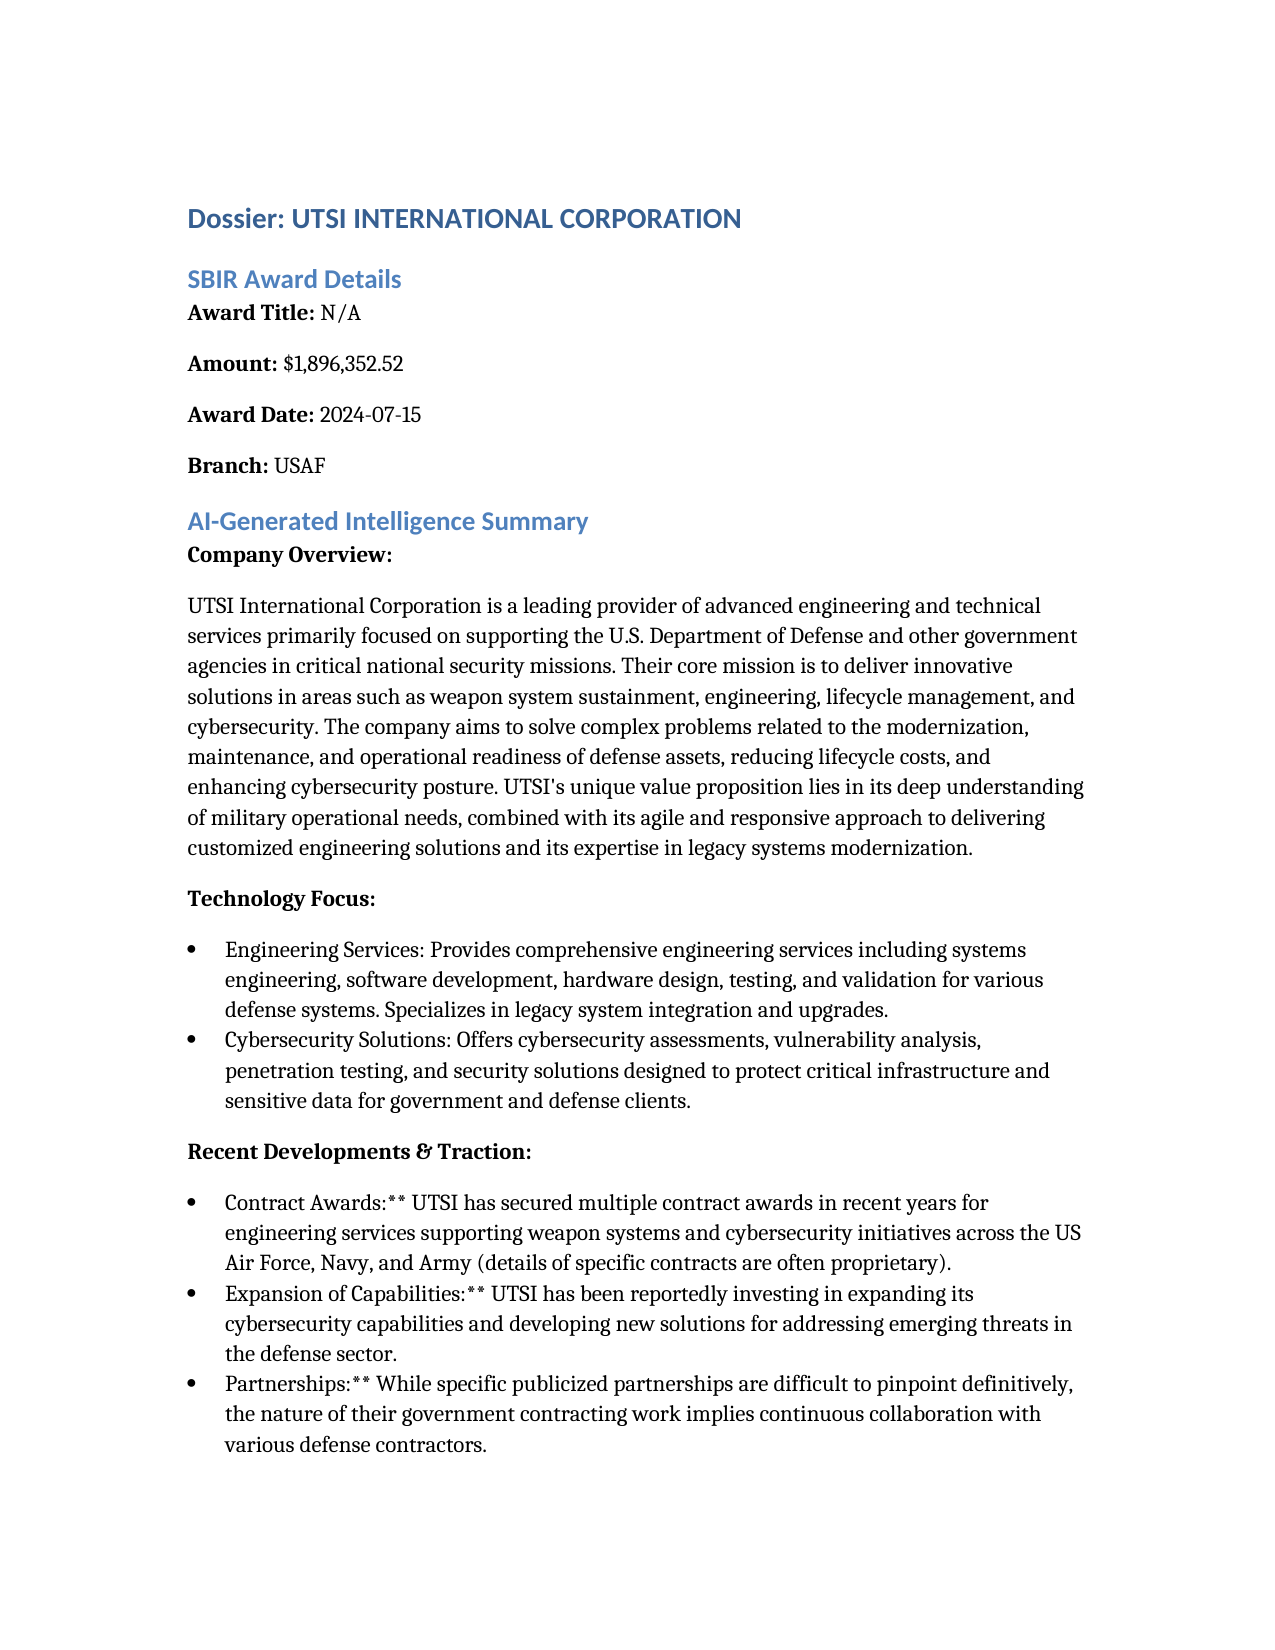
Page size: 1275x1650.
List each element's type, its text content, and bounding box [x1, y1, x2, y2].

list Cybersecurity Solutions: Offers cybersecurity assessments, vulnerability analysis, penetration testing, and security solutions designed to protect critical infrastructure and sensitive data for government and defense clients. [187, 1027, 1087, 1114]
text UTSI International Corporation is a leading provider of advanced engineering and technical services primarily focused on supporting the U.S. Department of Defense and other government agencies in critical national security missions. Their core mission is to deliver innovative solutions in areas such as weapon system sustainment, engineering, lifecycle management, and cybersecurity. The company aims to solve complex problems related to the modernization, maintenance, and operational readiness of defense assets, reducing lifecycle costs, and enhancing cybersecurity posture. UTSI's unique value proposition lies in its deep understanding of military operational needs, combined with its agile and responsive approach to delivering customized engineering solutions and its expertise in legacy systems modernization. [187, 593, 1087, 861]
list Contract Awards:** UTSI has secured multiple contract awards in recent years for engineering services supporting weapon systems and cybersecurity initiatives across the US Air Force, Navy, and Army (details of specific contracts are often proprietary). [187, 1190, 1087, 1276]
text Award Date: 2024-07-15 [187, 402, 1087, 428]
list Expansion of Capabilities:** UTSI has been reportedly investing in expanding its cybersecurity capabilities and developing new solutions for addressing emerging threats in the defense sector. [187, 1280, 1087, 1367]
list Partnerships:** While specific publicized partnerships are difficult to pinpoint definitively, the nature of their government contracting work implies continuous collaboration with various defense contractors. [187, 1371, 1087, 1458]
text Award Title: N/A [187, 300, 1087, 326]
text Recent Developments & Traction: [187, 1139, 1087, 1165]
subtitle SBIR Award Details [187, 262, 1087, 295]
text Company Overview: [187, 542, 1087, 568]
subtitle Dossier: UTSI INTERNATIONAL CORPORATION [187, 200, 1087, 236]
text Amount: $1,896,352.52 [187, 351, 1087, 377]
text Branch: USAF [187, 453, 1087, 479]
subtitle AI-Generated Intelligence Summary [187, 504, 1087, 537]
text Technology Focus: [187, 886, 1087, 912]
list Engineering Services: Provides comprehensive engineering services including systems engineering, software development, hardware design, testing, and validation for various defense systems. Specializes in legacy system integration and upgrades. [187, 937, 1087, 1023]
